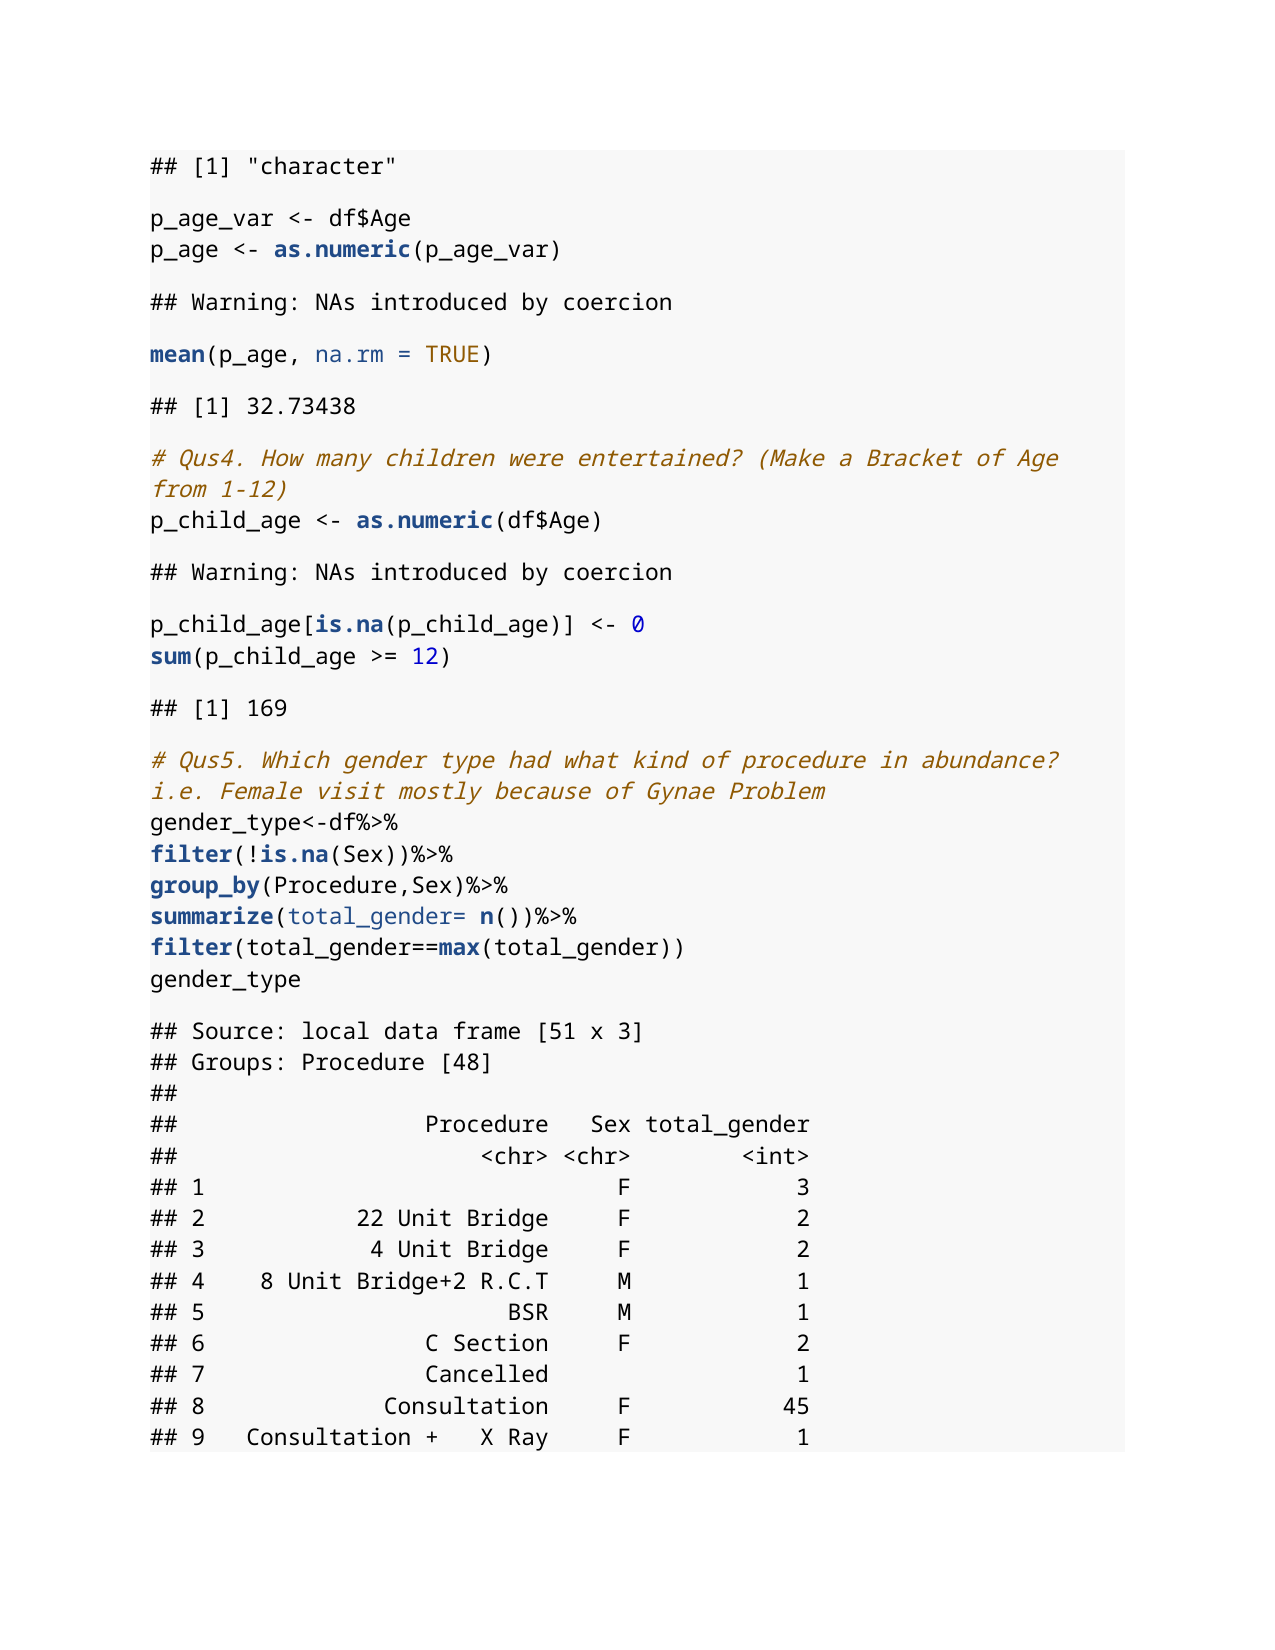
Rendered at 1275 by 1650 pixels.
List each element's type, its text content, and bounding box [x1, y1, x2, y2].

text ## Warning: NAs introduced by coercion [150, 556, 1125, 587]
text # Qus5. Which gender type had what kind of procedure in abundance? i.e. Female visit mostly because of Gynae Problem gender_type<-df%>% filter(!is.na(Sex))%>% group_by(Procedure,Sex)%>% summarize(total_gender= n())%>% filter(total_gender==max(total_gender)) gender_type [150, 744, 1125, 994]
text mean(p_age, na.rm = TRUE) [150, 337, 1125, 369]
text ## [1] 32.73438 [150, 389, 1125, 421]
text # Qus4. How many children were entertained? (Make a Bracket of Age from 1-12) p_child_age <- as.numeric(df$Age) [287, 442, 1125, 535]
text ## Warning: NAs introduced by coercion [150, 285, 1125, 317]
text ## [1] 169 [150, 692, 1125, 723]
text p_age_var <- df$Age p_age <- as.numeric(p_age_var) [411, 202, 1125, 264]
text p_child_age[is.na(p_child_age)] <- 0 sum(p_child_age >= 12) [150, 608, 1125, 671]
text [150, 1014, 1125, 1452]
text ## [1] "character" [150, 150, 1125, 181]
